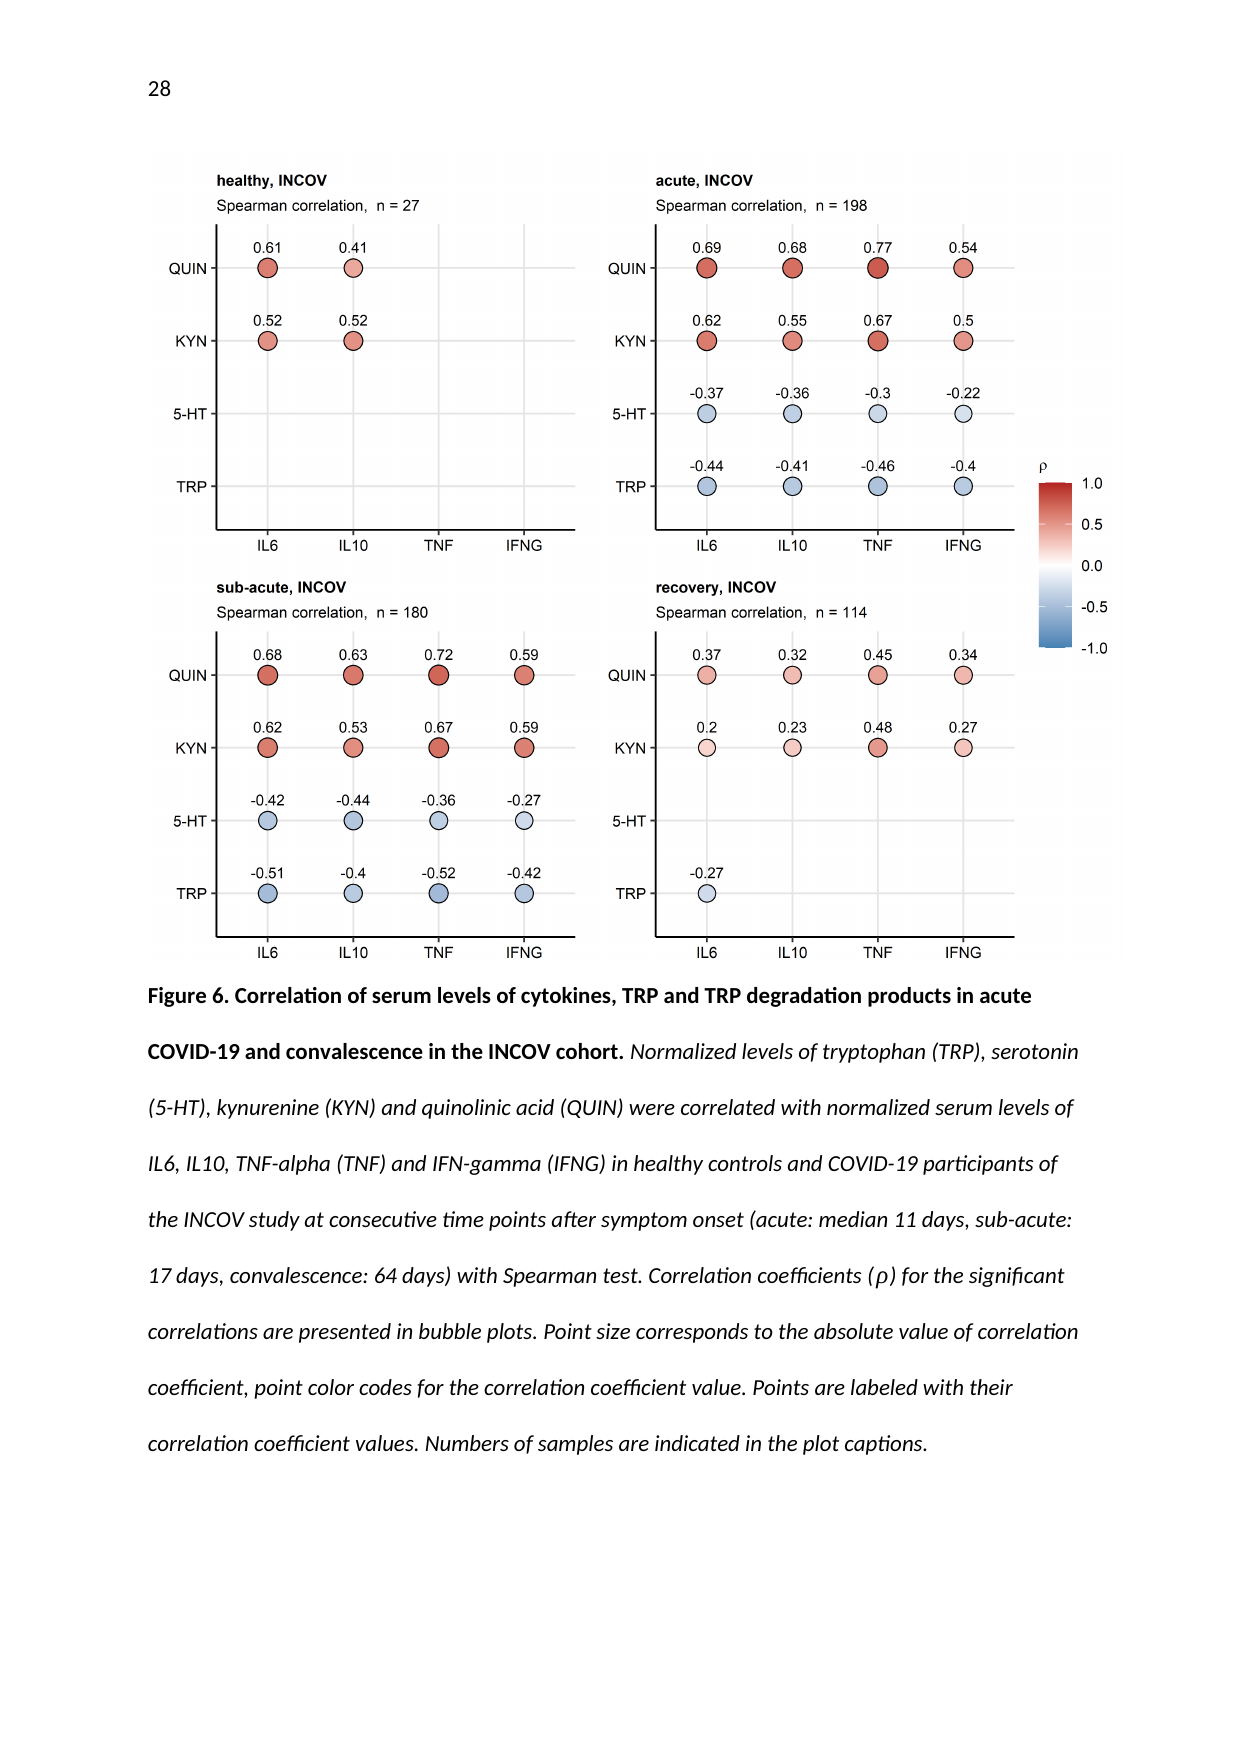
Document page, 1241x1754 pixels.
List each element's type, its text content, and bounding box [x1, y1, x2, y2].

picture [147, 147, 1123, 961]
text Figure 6. Correlation of serum levels of cytokines, TRP and TRP degradation products in acute COVID-19 and convalescence in the INCOV cohort. Normalized levels of tryptophan (TRP), serotonin (5-HT), kynurenine (KYN) and quinolinic acid (QUIN) were correlated with normalized serum levels of IL6, IL10, TNF-alpha (TNF) and IFN-gamma (IFNG) in healthy controls and COVID-19 participants of the INCOV study at consecutive time points after symptom onset (acute: median 11 days, sub-acute: 17 days, convalescence: 64 days) with Spearman test. Correlation coefficients () for the significant correlations are presented in bubble plots. Point size corresponds to the absolute value of correlation coefficient, point color codes for the correlation coefficient value. Points are labeled with their correlation coefficient values. Numbers of samples are indicated in the plot captions. [148, 981, 1093, 1457]
